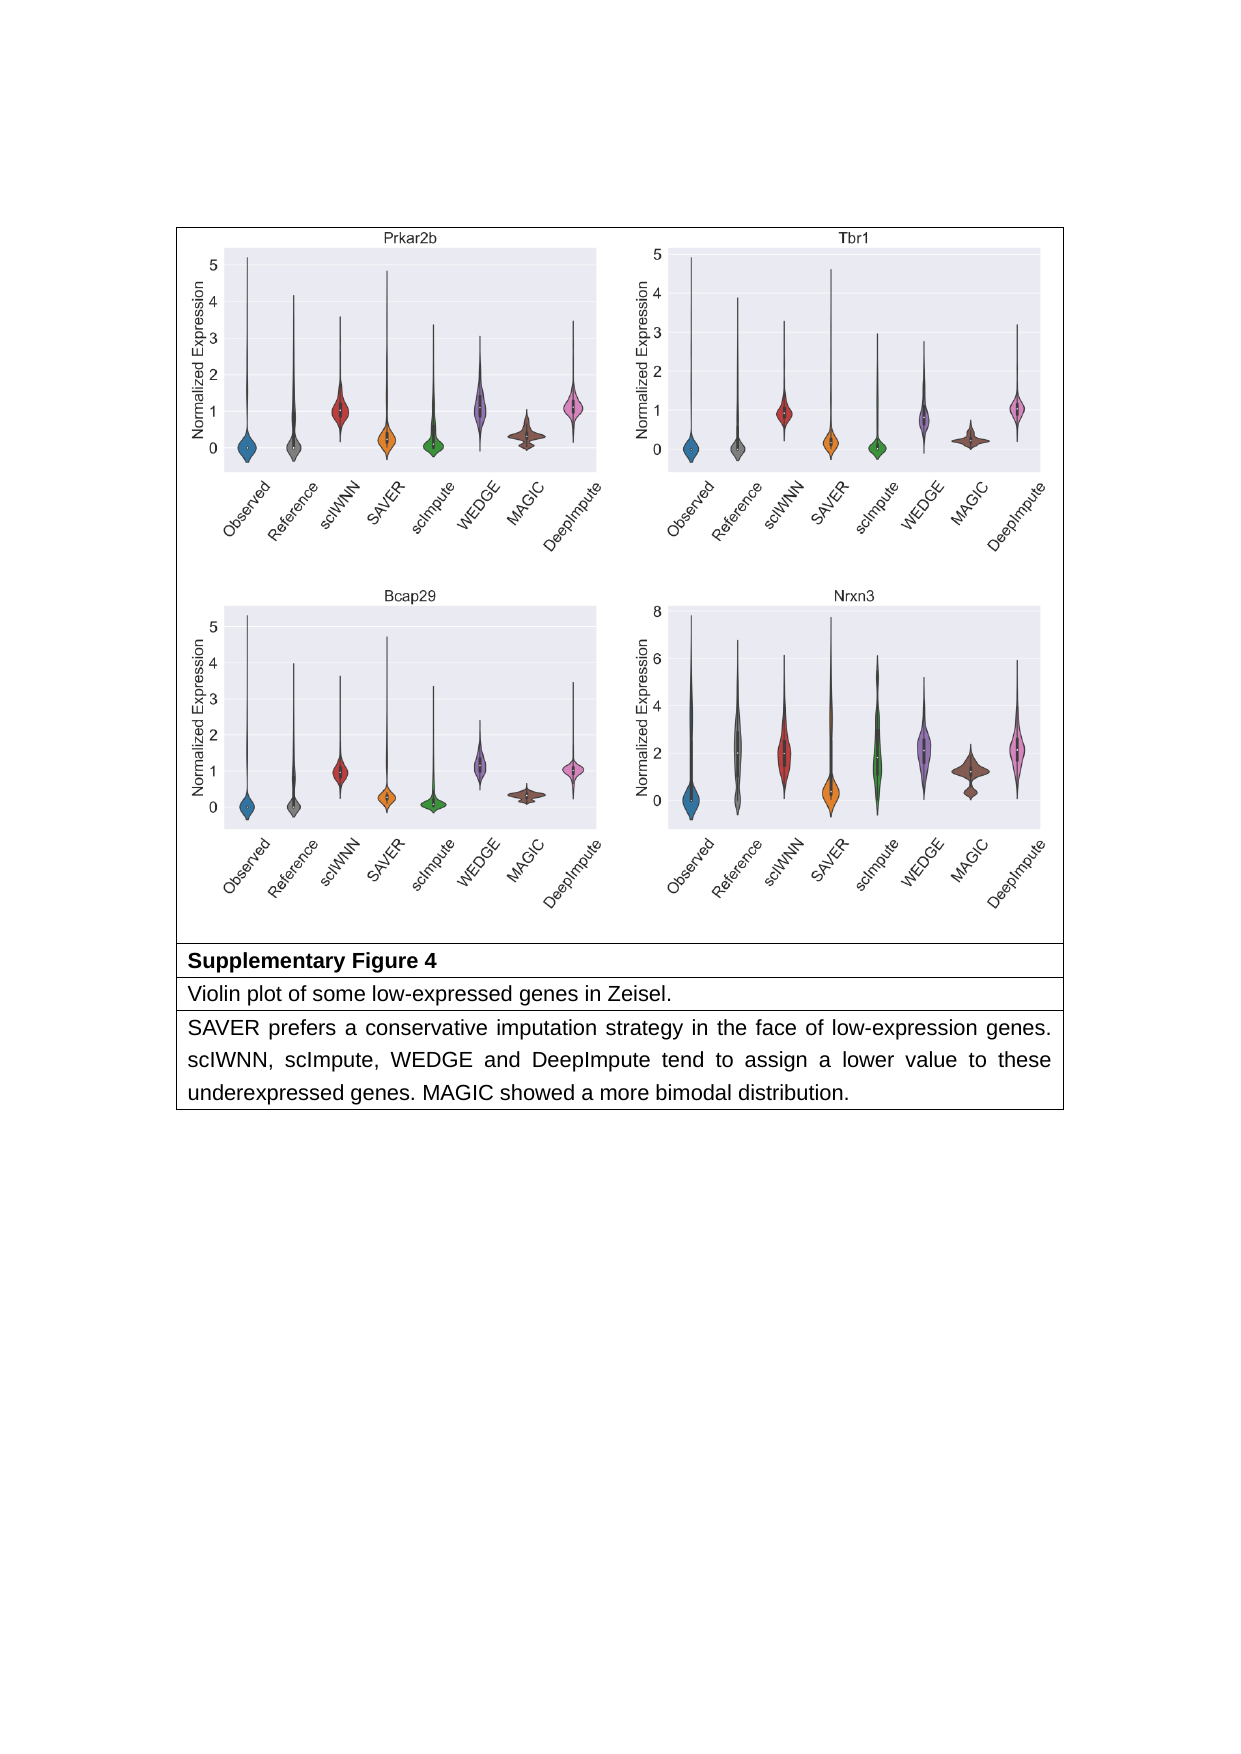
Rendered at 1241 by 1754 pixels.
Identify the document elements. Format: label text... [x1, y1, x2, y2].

table_header [177, 228, 620, 586]
picture [631, 228, 1053, 558]
table_cell Supplementary Figure 4 [177, 944, 1063, 977]
picture [187, 585, 609, 915]
picture [631, 585, 1053, 915]
picture [187, 228, 609, 558]
table_cell [177, 586, 620, 943]
table_cell [620, 586, 1063, 943]
table_header [620, 228, 1063, 586]
table_cell SAVER prefers a conservative imputation strategy in the face of low-expression genes. scIWNN, scImpute, WEDGE and DeepImpute tend to assign a lower value to these underexpressed genes. MAGIC showed a more bimodal distribution. [177, 1011, 1063, 1109]
table_cell Violin plot of some low-expressed genes in Zeisel. [177, 978, 1063, 1010]
